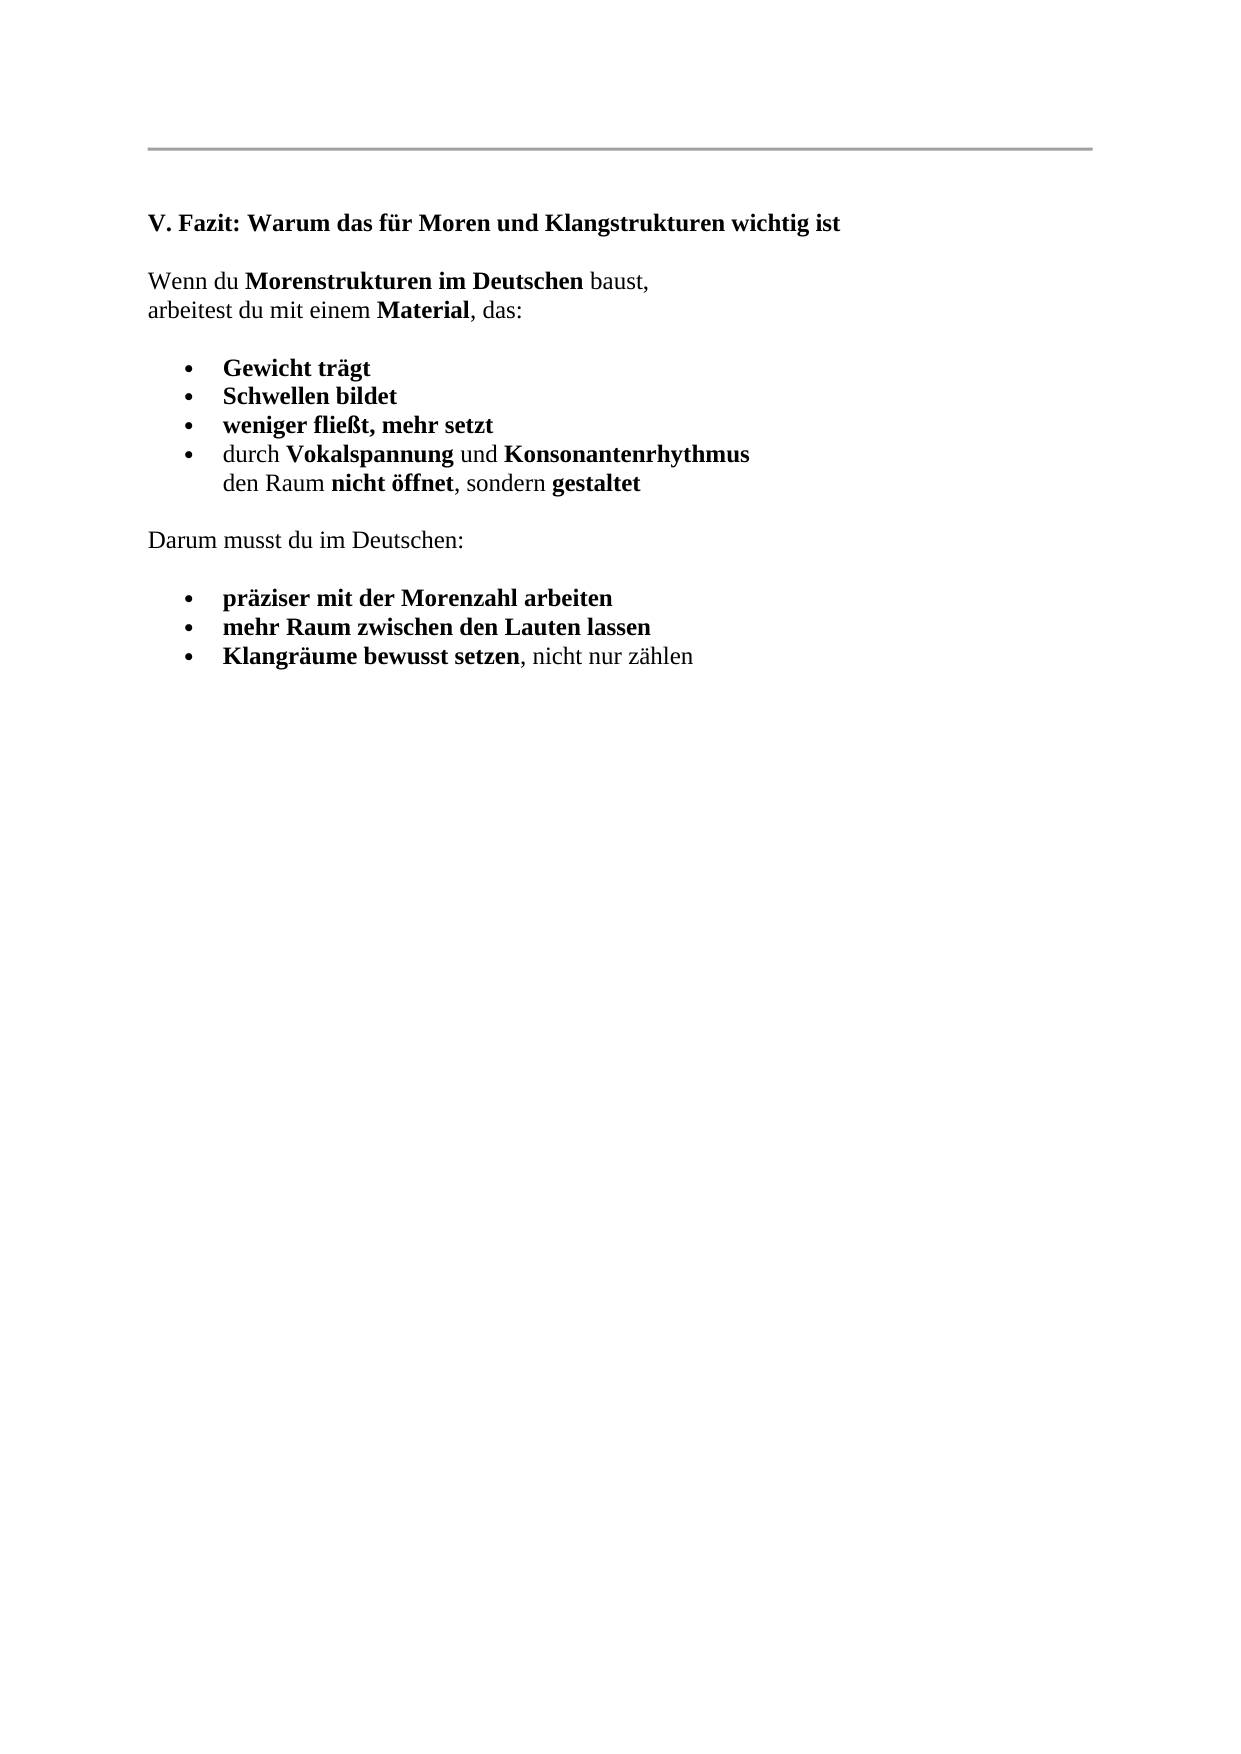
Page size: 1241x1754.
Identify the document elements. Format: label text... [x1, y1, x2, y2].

list Schwellen bildet [185, 381, 1093, 410]
list Gewicht trägt [185, 353, 1093, 381]
list präziser mit der Morenzahl arbeiten [185, 583, 1093, 612]
list mehr Raum zwischen den Lauten lassen [185, 612, 1093, 641]
text Darum musst du im Deutschen: [148, 526, 1093, 554]
text Wenn du Morenstrukturen im Deutschen baust, arbeitest du mit einem Material, das: [148, 266, 1093, 323]
list Klangräume bewusst setzen, nicht nur zählen [185, 641, 1093, 670]
list durch Vokalspannung und Konsonantenrhythmus den Raum nicht öffnet, sondern gestaltet [185, 439, 1093, 496]
text V. Fazit: Warum das für Moren und Klangstrukturen wichtig ist [148, 208, 1093, 237]
list weniger fließt, mehr setzt [185, 410, 1093, 439]
